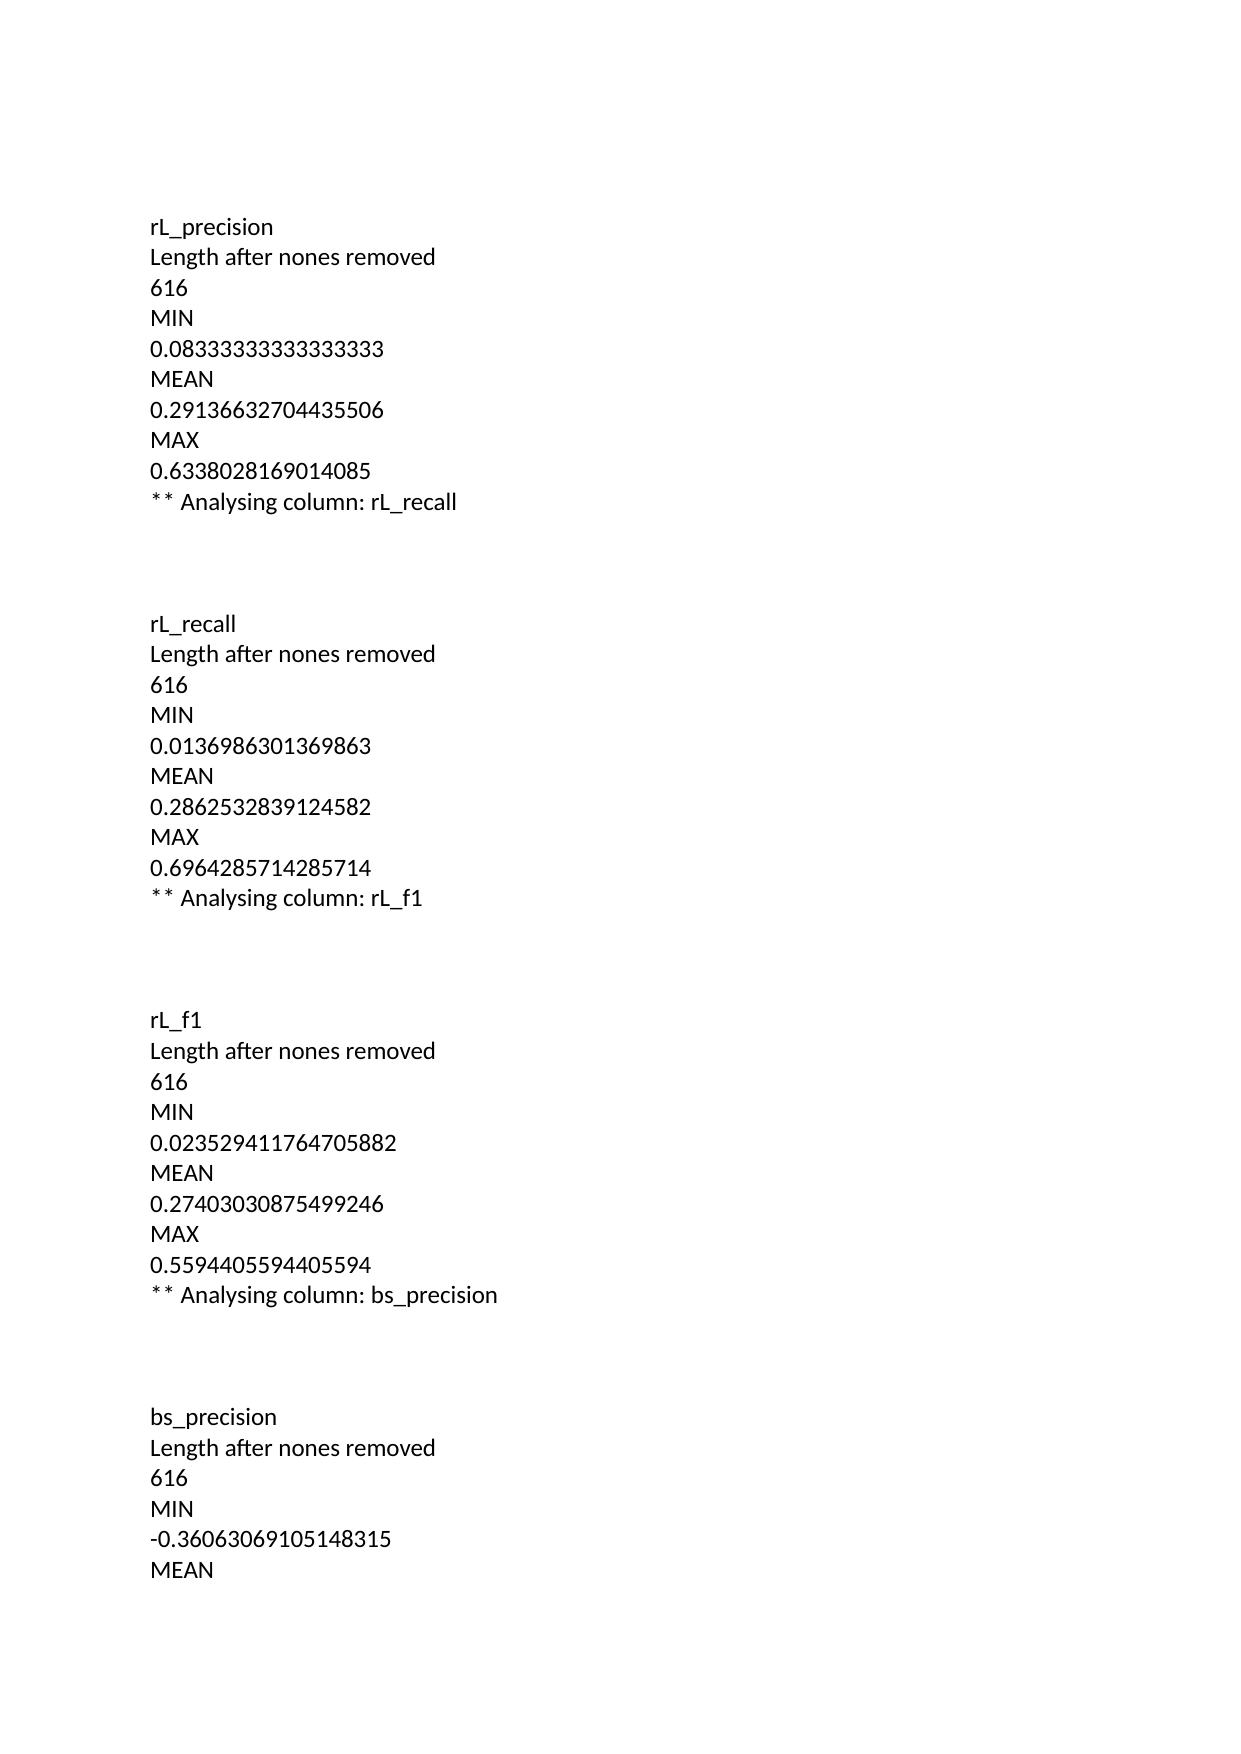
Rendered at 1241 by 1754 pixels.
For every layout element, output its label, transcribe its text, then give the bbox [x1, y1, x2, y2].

text 0.08333333333333333 [150, 333, 1090, 364]
text -0.36063069105148315 [150, 1523, 1090, 1554]
text Length after nones removed [150, 638, 1090, 669]
text MIN [150, 1493, 1090, 1523]
text 0.023529411764705882 [150, 1127, 1090, 1157]
text 616 [150, 1462, 1090, 1493]
text 0.2862532839124582 [150, 791, 1090, 821]
text MAX [150, 821, 1090, 852]
text 0.6338028169014085 [150, 455, 1090, 486]
text rL_f1 [150, 1004, 1090, 1035]
text Length after nones removed [150, 1432, 1090, 1462]
text MIN [150, 699, 1090, 730]
text MAX [150, 425, 1090, 455]
text ** Analysing column: bs_precision [150, 1279, 1090, 1310]
text 0.5594405594405594 [150, 1249, 1090, 1279]
text 616 [150, 1066, 1090, 1096]
text MIN [150, 1096, 1090, 1127]
text 0.27403030875499246 [150, 1188, 1090, 1218]
text 616 [150, 669, 1090, 699]
text bs_precision [150, 1401, 1090, 1432]
text 0.6964285714285714 [150, 852, 1090, 882]
text MIN [150, 303, 1090, 333]
text MAX [150, 1218, 1090, 1249]
text rL_precision [150, 211, 1090, 242]
text 0.29136632704435506 [150, 394, 1090, 425]
text Length after nones removed [150, 242, 1090, 272]
text ** Analysing column: rL_f1 [150, 882, 1090, 913]
text Length after nones removed [150, 1035, 1090, 1066]
text 616 [150, 272, 1090, 303]
text rL_recall [150, 608, 1090, 638]
text MEAN [150, 760, 1090, 791]
text MEAN [150, 1554, 1090, 1584]
text ** Analysing column: rL_recall [150, 486, 1090, 516]
text MEAN [150, 364, 1090, 394]
text MEAN [150, 1157, 1090, 1188]
text 0.0136986301369863 [150, 730, 1090, 760]
